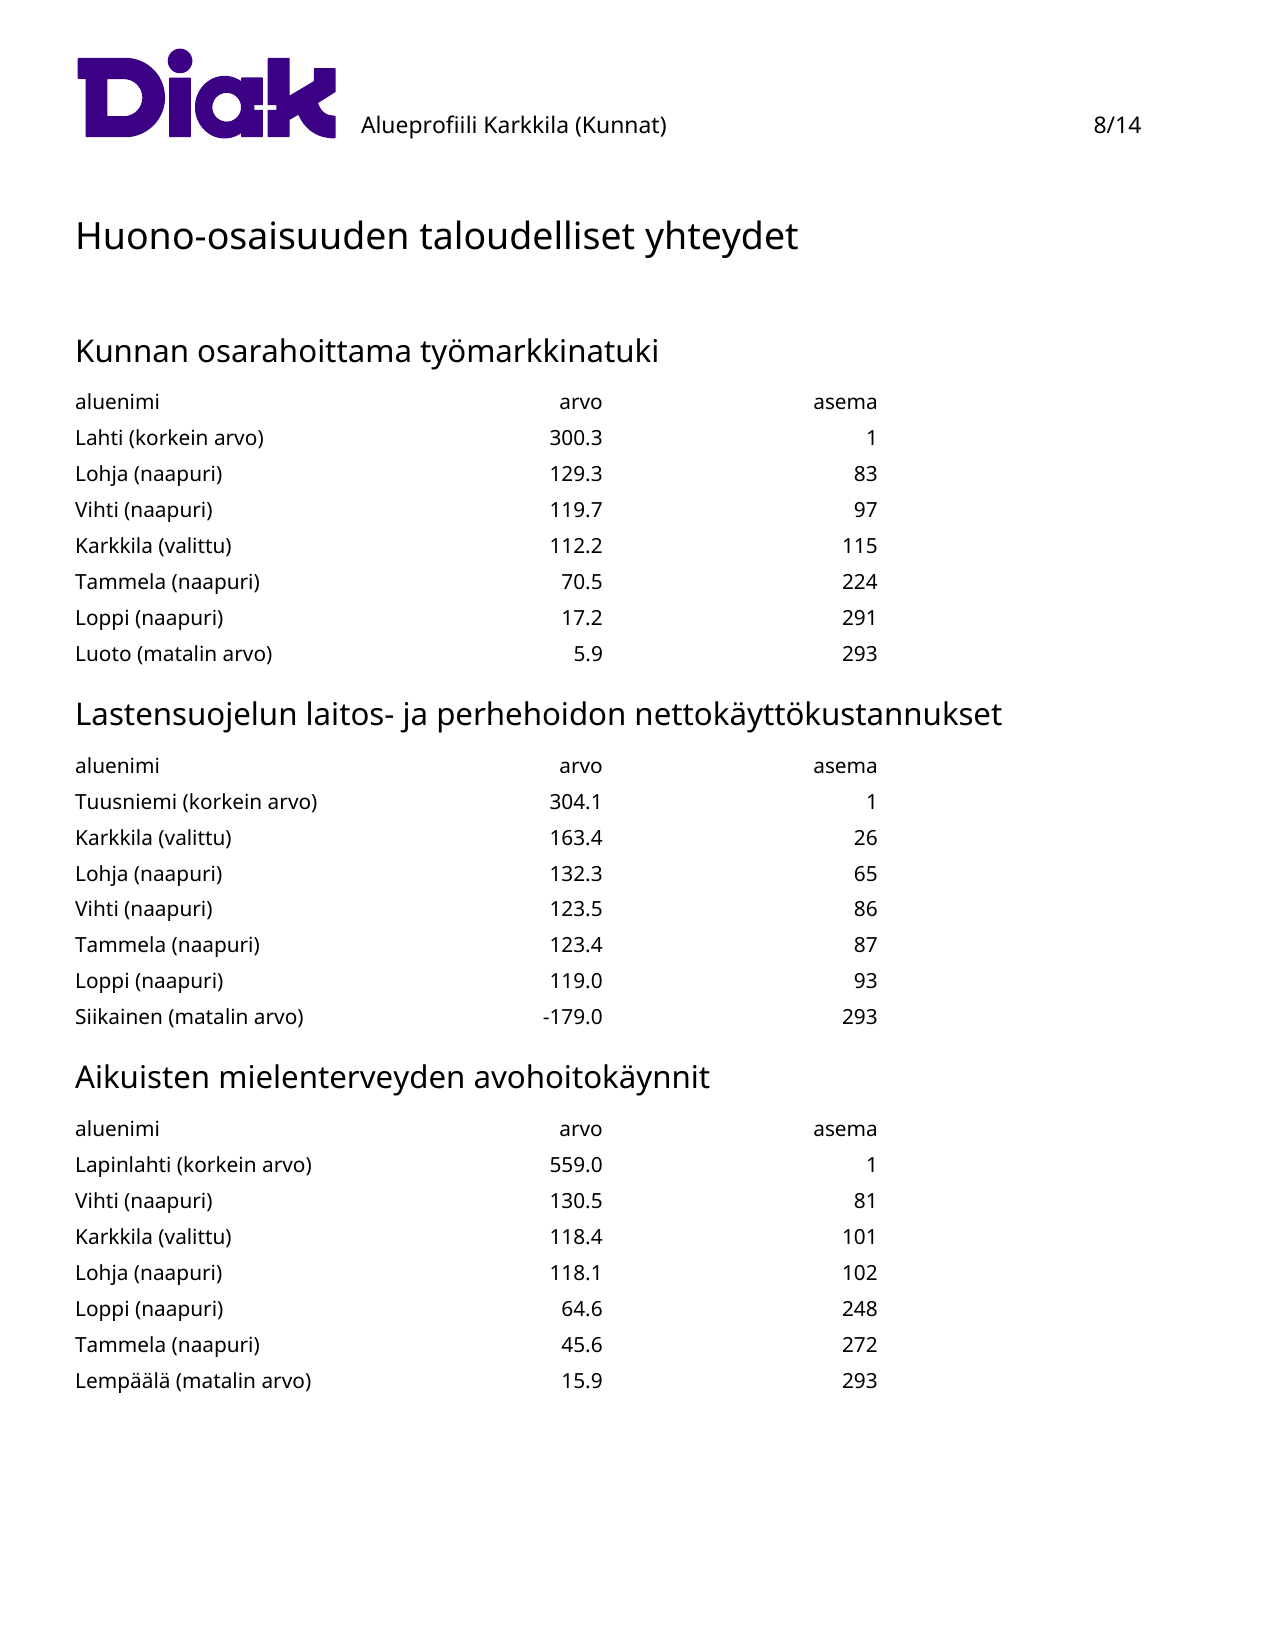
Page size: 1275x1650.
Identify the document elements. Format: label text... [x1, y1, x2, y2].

table_cell Loppi (naapuri) [64, 963, 339, 999]
table_cell Karkkila (valittu) [64, 528, 339, 563]
table_cell 132.3 [339, 855, 614, 891]
table_cell Lempäälä (matalin arvo) [64, 1362, 339, 1398]
table_cell Lohja (naapuri) [64, 1254, 339, 1290]
table_cell 118.4 [339, 1218, 614, 1254]
table_cell Tammela (naapuri) [64, 563, 339, 599]
table_cell Tammela (naapuri) [64, 1326, 339, 1362]
subtitle Lastensuojelun laitos- ja perhehoidon nettokäyttökustannukset [75, 692, 1200, 734]
table_cell 119.0 [339, 963, 614, 999]
table_cell 300.3 [339, 420, 614, 456]
table_cell Siikainen (matalin arvo) [64, 999, 339, 1034]
table_cell 293 [614, 999, 889, 1034]
table_cell 93 [614, 963, 889, 999]
table_cell 70.5 [339, 563, 614, 599]
table_cell 1 [614, 420, 889, 456]
table_cell 293 [614, 1362, 889, 1398]
table_cell 81 [614, 1183, 889, 1218]
subtitle Aikuisten mielenterveyden avohoitokäynnit [75, 1055, 1200, 1098]
table_cell 101 [614, 1218, 889, 1254]
subtitle Kunnan osarahoittama työmarkkinatuki [75, 328, 1200, 371]
table_cell Lapinlahti (korkein arvo) [64, 1146, 339, 1182]
table_cell 130.5 [339, 1183, 614, 1218]
table_cell 97 [614, 491, 889, 527]
table_cell 293 [614, 635, 889, 671]
table_cell 123.5 [339, 891, 614, 927]
table_header asema [614, 384, 889, 419]
subtitle Huono-osaisuuden taloudelliset yhteydet [75, 209, 1200, 261]
table_cell 64.6 [339, 1290, 614, 1326]
table_cell Vihti (naapuri) [64, 491, 339, 527]
table_cell -179.0 [339, 999, 614, 1034]
table_header arvo [339, 384, 614, 419]
table_cell 115 [614, 528, 889, 563]
table_cell Loppi (naapuri) [64, 599, 339, 635]
table_cell 559.0 [339, 1146, 614, 1182]
table_cell Vihti (naapuri) [64, 891, 339, 927]
table_cell 83 [614, 456, 889, 491]
table_cell 17.2 [339, 599, 614, 635]
table_cell 224 [614, 563, 889, 599]
table_cell 15.9 [339, 1362, 614, 1398]
table_cell 304.1 [339, 783, 614, 819]
table_header asema [614, 747, 889, 783]
table_cell Lohja (naapuri) [64, 855, 339, 891]
table_cell 65 [614, 855, 889, 891]
table_cell 102 [614, 1254, 889, 1290]
table_cell 291 [614, 599, 889, 635]
table_cell 1 [614, 1146, 889, 1182]
table_cell 163.4 [339, 819, 614, 855]
table_cell 87 [614, 927, 889, 963]
table_cell 26 [614, 819, 889, 855]
table_header aluenimi [64, 384, 339, 419]
table_cell 45.6 [339, 1326, 614, 1362]
table_cell Tammela (naapuri) [64, 927, 339, 963]
table_cell 112.2 [339, 528, 614, 563]
table_cell 248 [614, 1290, 889, 1326]
table_cell Karkkila (valittu) [64, 819, 339, 855]
table_cell 129.3 [339, 456, 614, 491]
table_header aluenimi [64, 747, 339, 783]
table_cell Luoto (matalin arvo) [64, 635, 339, 671]
table_cell 123.4 [339, 927, 614, 963]
table_cell Vihti (naapuri) [64, 1183, 339, 1218]
table_cell Karkkila (valittu) [64, 1218, 339, 1254]
table_header aluenimi [64, 1111, 339, 1146]
table_cell Loppi (naapuri) [64, 1290, 339, 1326]
table_cell 86 [614, 891, 889, 927]
table_cell 1 [614, 783, 889, 819]
table_header asema [614, 1111, 889, 1146]
table_cell 272 [614, 1326, 889, 1362]
table_cell Lohja (naapuri) [64, 456, 339, 491]
table_header arvo [339, 1111, 614, 1146]
table_cell Tuusniemi (korkein arvo) [64, 783, 339, 819]
table_cell 119.7 [339, 491, 614, 527]
table_cell 118.1 [339, 1254, 614, 1290]
table_header arvo [339, 747, 614, 783]
table_cell Lahti (korkein arvo) [64, 420, 339, 456]
table_cell 5.9 [339, 635, 614, 671]
